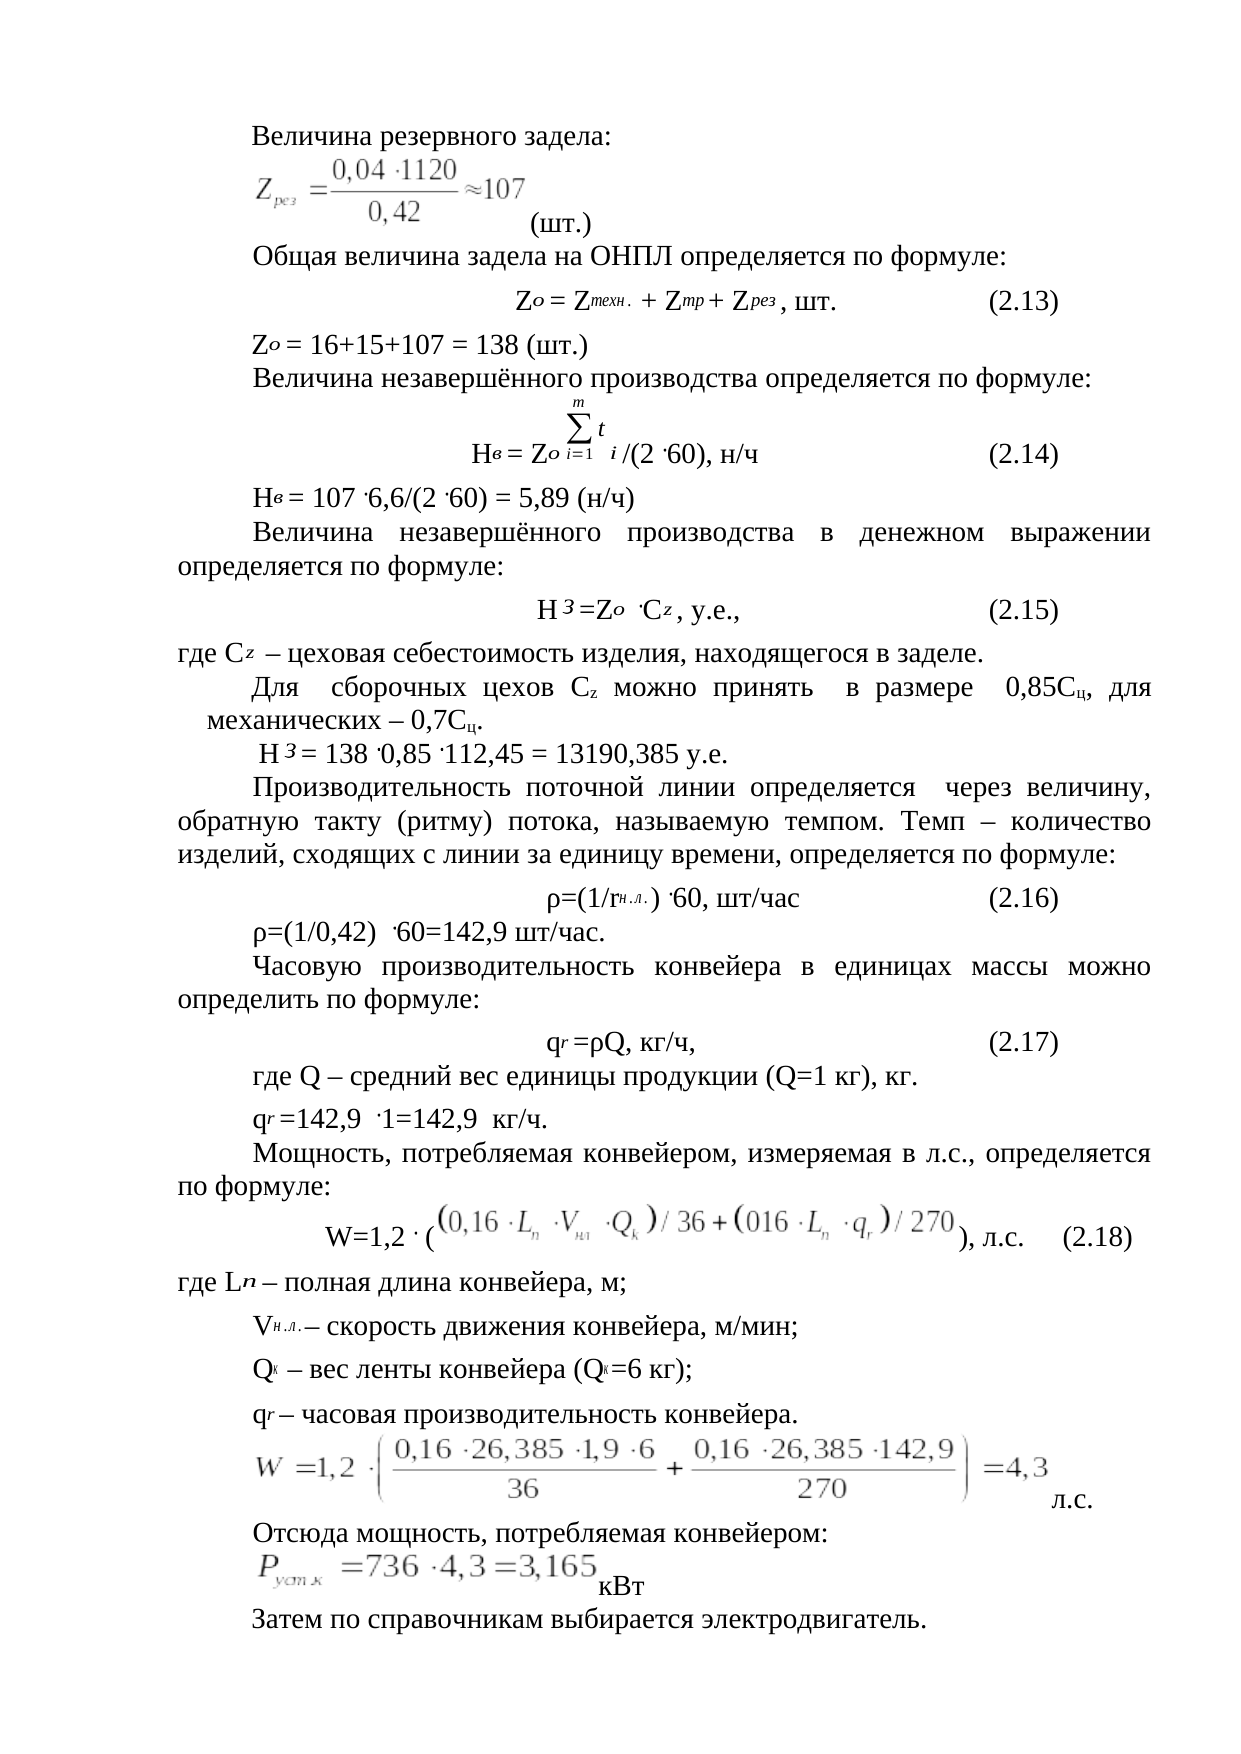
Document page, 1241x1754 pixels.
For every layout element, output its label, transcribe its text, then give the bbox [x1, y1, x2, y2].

text Мощность, потребляемая конвейером, измеряемая в л.с., определяется по формуле: [177, 1135, 1152, 1202]
text Производительность поточной линии определяется через величину, обратную такту (ритму) потока, называемую темпом. Темп – количество изделий, сходящих с линии за единицу времени, определяется по формуле: [177, 769, 1152, 870]
text Величина резервного задела: [177, 118, 1152, 152]
text Часовую производительность конвейера в единицах массы можно определить по формуле: [177, 948, 1152, 1015]
text Н= Z/(260), н/ч (2.14) [177, 394, 1152, 470]
text ρ=(1/0,42) 60=142,9 шт/час. [177, 914, 1152, 948]
text Отсюда мощность, потребляемая конвейером: [177, 1515, 1152, 1548]
text л.с. [177, 1430, 1152, 1515]
text где L– полная длина конвейера, м; [177, 1253, 1152, 1297]
text Величина незавершённого производства oпределяется по формуле: [177, 361, 1152, 394]
text где Q – средний вес единицы продукции (Q=1 кг), кг. [177, 1058, 1152, 1092]
text Z= 16+15+107 = 138 (шт.) [177, 316, 1152, 361]
text q– часовая производительность конвейера. [177, 1387, 1152, 1430]
text Н=ZC, у.е., (2.15) [177, 581, 1152, 625]
text Z= Z + Z+ Z, шт. (2.13) [177, 272, 1152, 316]
text (шт.) [177, 152, 1152, 238]
text q=142,9 1=142,9 кг/ч. [177, 1092, 1152, 1135]
text Н= 1380,85112,45 = 13190,385 у.е. [177, 736, 1152, 769]
text V– скорость движения конвейера, м/мин; [177, 1297, 1152, 1341]
text Общая величина задела на ОНПЛ определяется по формуле: [177, 238, 1152, 272]
text где C – цеховая себестоимость изделия, находящегося в заделе. [177, 625, 1152, 669]
text Для сборочных цехов Сz можно принять в размере 0,85Сц, для механических – 0,7Сц. [207, 669, 1152, 736]
text q=ρQ, кг/ч, (2.17) [471, 1015, 1152, 1058]
text Затем по справочникам выбирается электродвигатель. [177, 1602, 1152, 1635]
text кВт [177, 1548, 1152, 1602]
text Величина незавершённого производства в денежном выражении определяется по формуле: [177, 514, 1152, 581]
text Н= 1076,6/(260) = 5,89 (н/ч) [177, 470, 1152, 514]
text ρ=(1/r)60, шт/час (2.16) [471, 870, 1152, 914]
text Q – вес ленты конвейера (Q=6 кг); [177, 1341, 1152, 1387]
text W=1,2 (), л.с. (2.18) [250, 1202, 1152, 1253]
